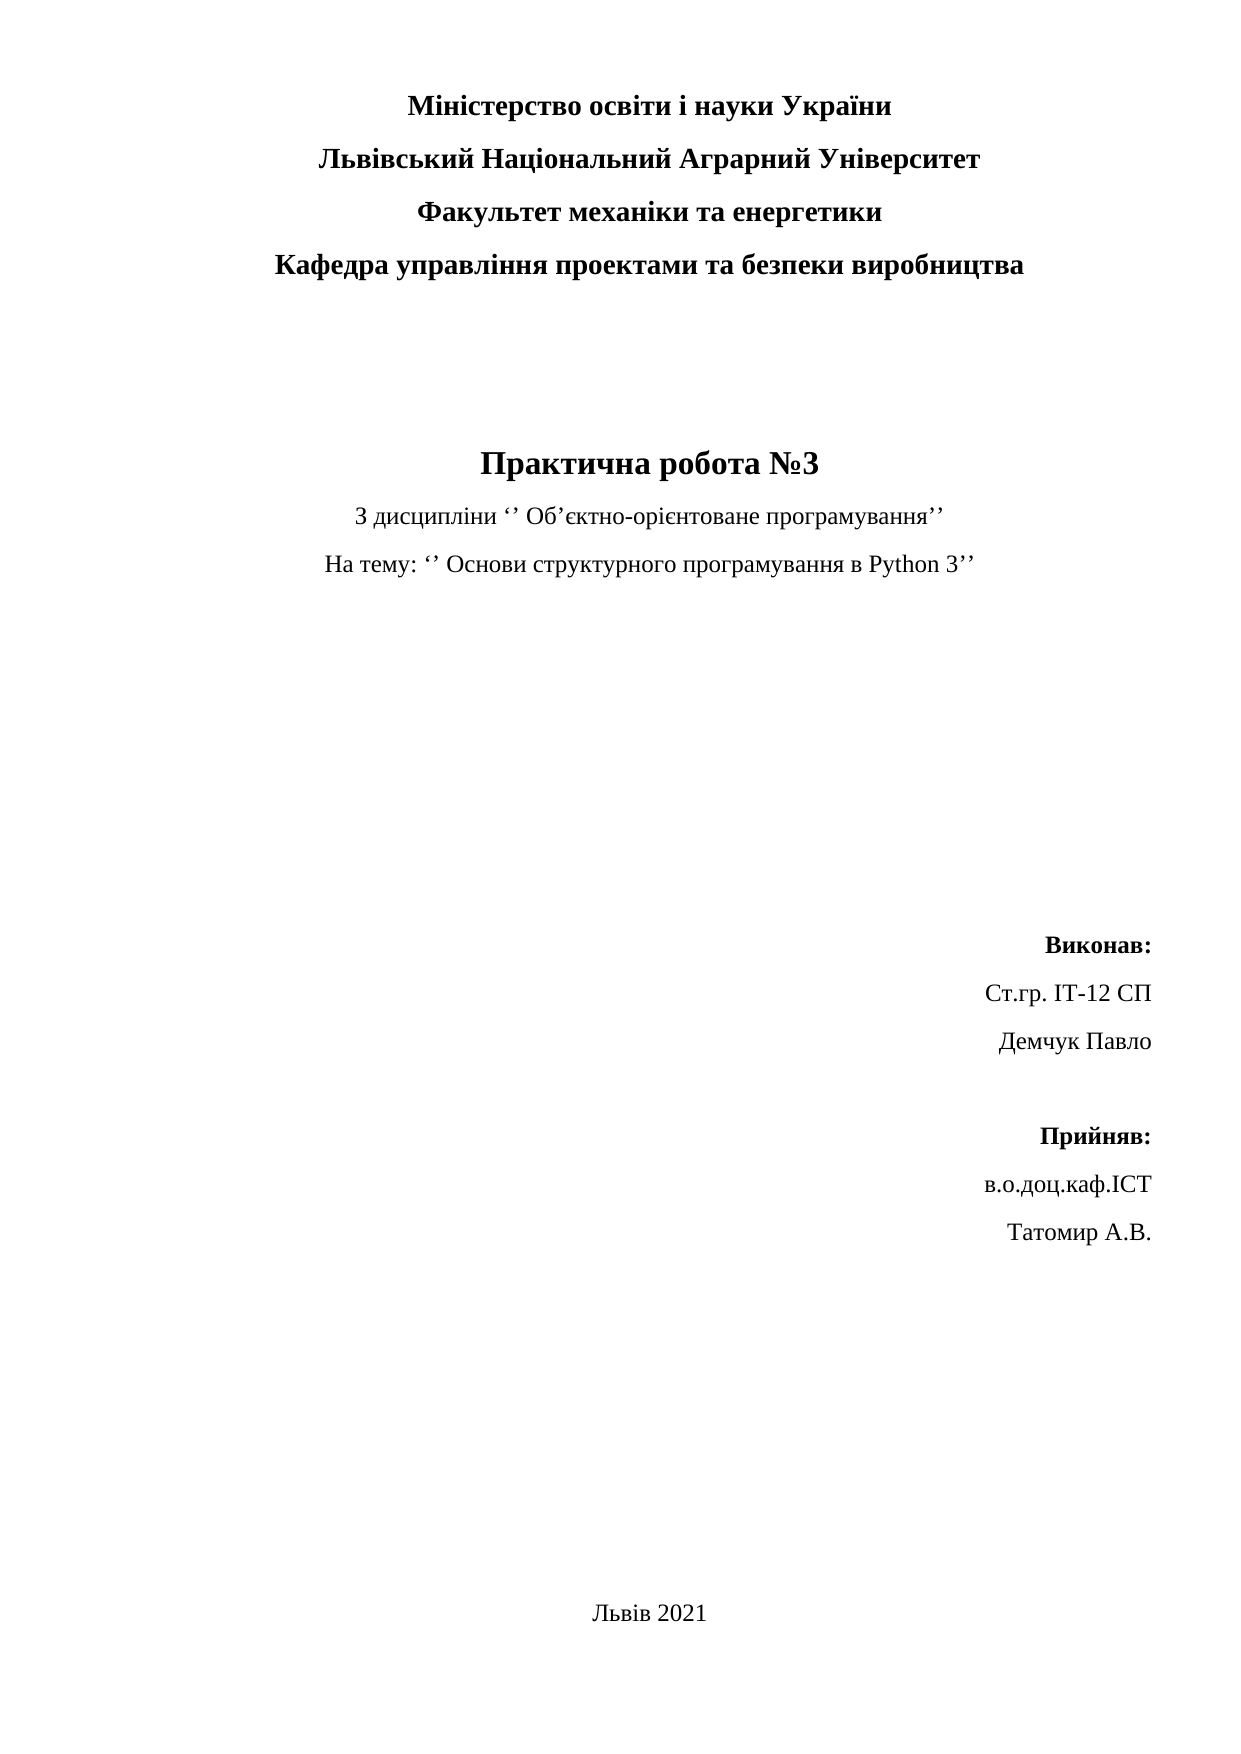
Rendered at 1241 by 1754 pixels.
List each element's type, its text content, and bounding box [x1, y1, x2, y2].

text Демчук Павло [148, 1026, 1152, 1054]
text Виконав: [148, 930, 1152, 959]
text Ст.гр. ІТ-12 СП [148, 978, 1152, 1007]
text Татомир А.В. [148, 1217, 1152, 1245]
text Прийняв: [148, 1121, 1152, 1150]
text Міністерство освіти і науки України [148, 88, 1152, 122]
text Львівський Національний Аграрний Університет [148, 141, 1152, 175]
text в.о.доц.каф.ІСТ [148, 1169, 1152, 1198]
text Кафедра управління проектами та безпеки виробництва [148, 247, 1152, 281]
text Факультет механіки та енергетики [148, 194, 1152, 228]
text На тему: ‘’ Основи структурного програмування в Python 3’’ [148, 549, 1152, 577]
text Практична робота №3 [148, 443, 1152, 481]
text Львів 2021 [148, 1598, 1152, 1627]
text З дисципліни ‘’ Об’єктно-орієнтоване програмування’’ [148, 501, 1152, 530]
